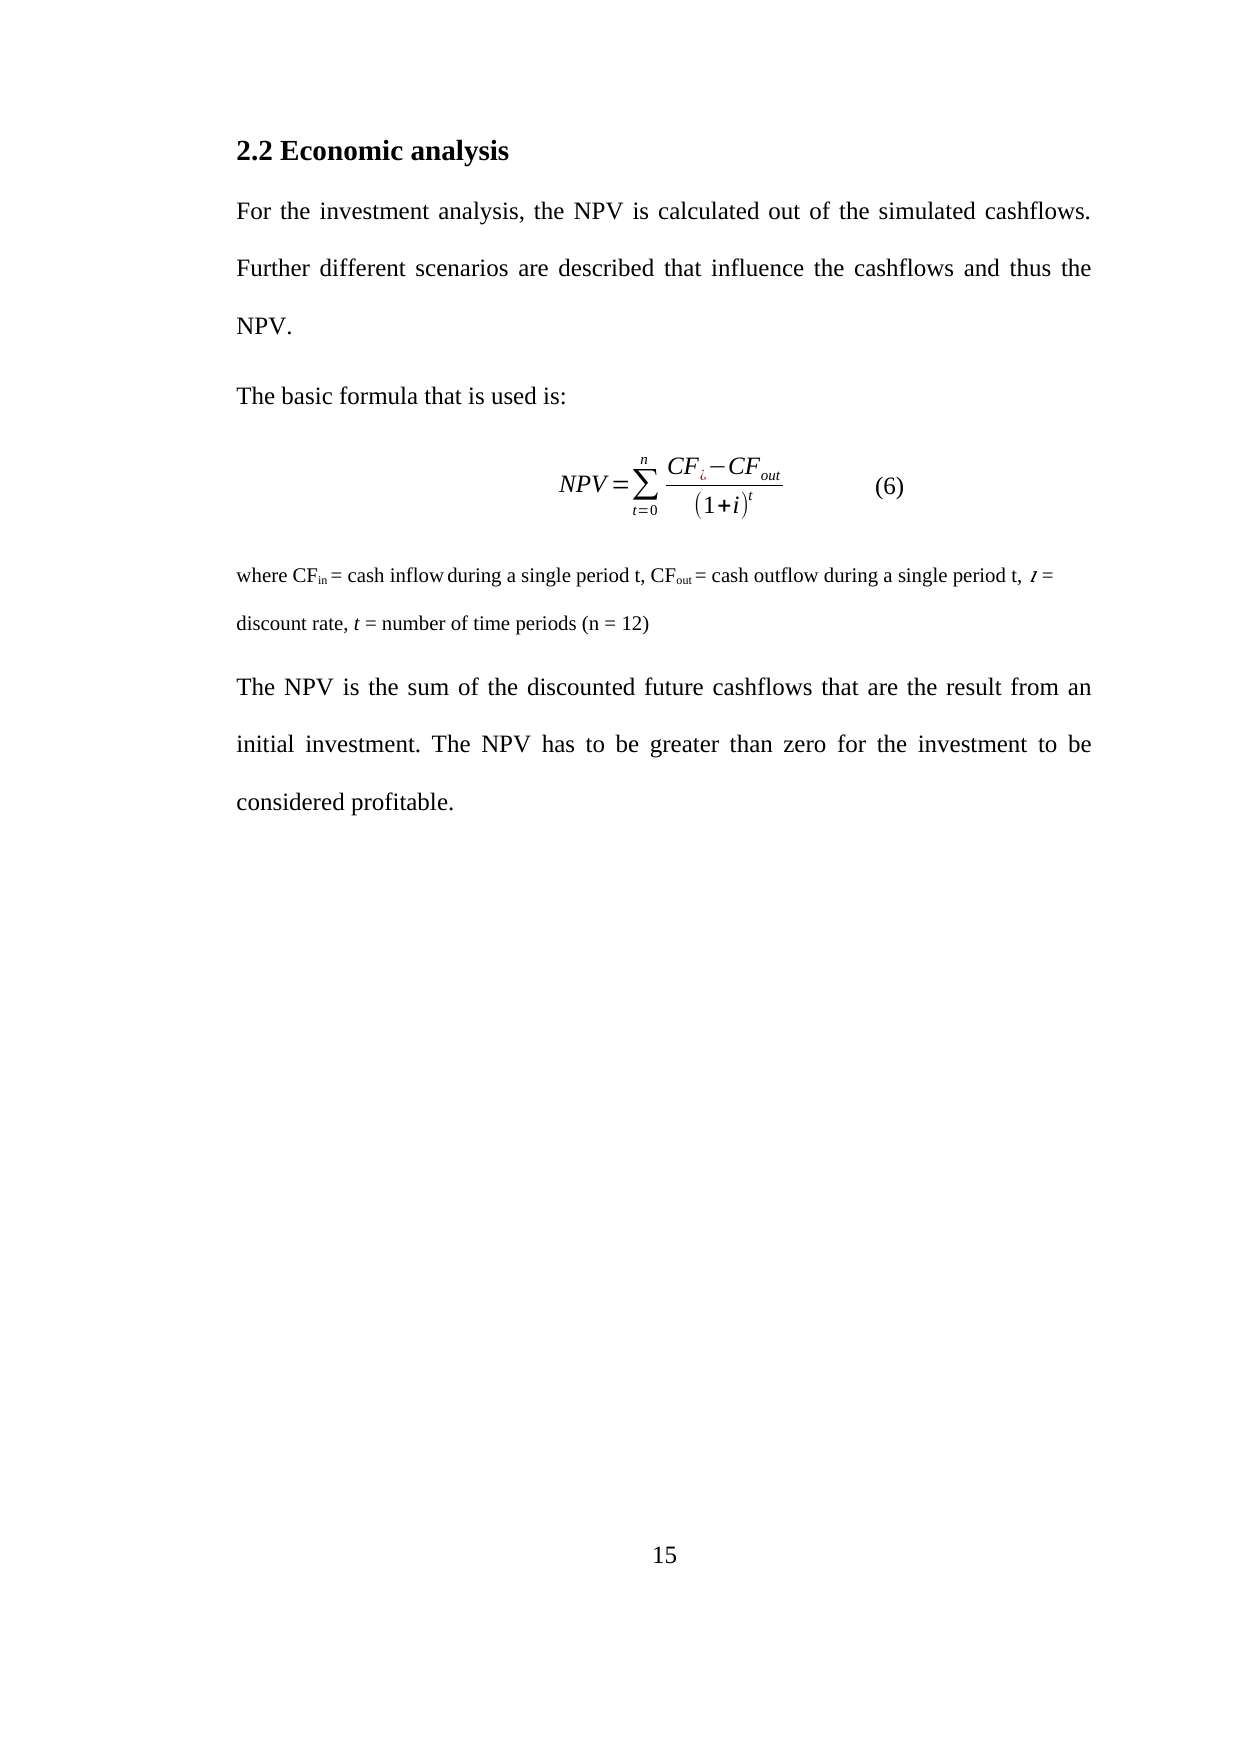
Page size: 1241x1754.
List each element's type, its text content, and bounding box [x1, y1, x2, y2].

text where CFin = cash inflow during a single period t, CFout = cash outflow during a single period t, 𝚤 = discount rate, t = number of time periods (n = 12) [236, 562, 1092, 635]
text (6) [369, 451, 1092, 520]
text The basic formula that is used is: [236, 381, 1092, 409]
subtitle 2.2 Economic analysis [236, 133, 1092, 166]
text For the investment analysis, the NPV is calculated out of the simulated cashflows. Further different scenarios are described that influence the cashflows and thus the NPV. [236, 196, 1092, 339]
text The NPV is the sum of the discounted future cashflows that are the result from an initial investment. The NPV has to be greater than zero for the investment to be considered profitable. [236, 672, 1092, 815]
